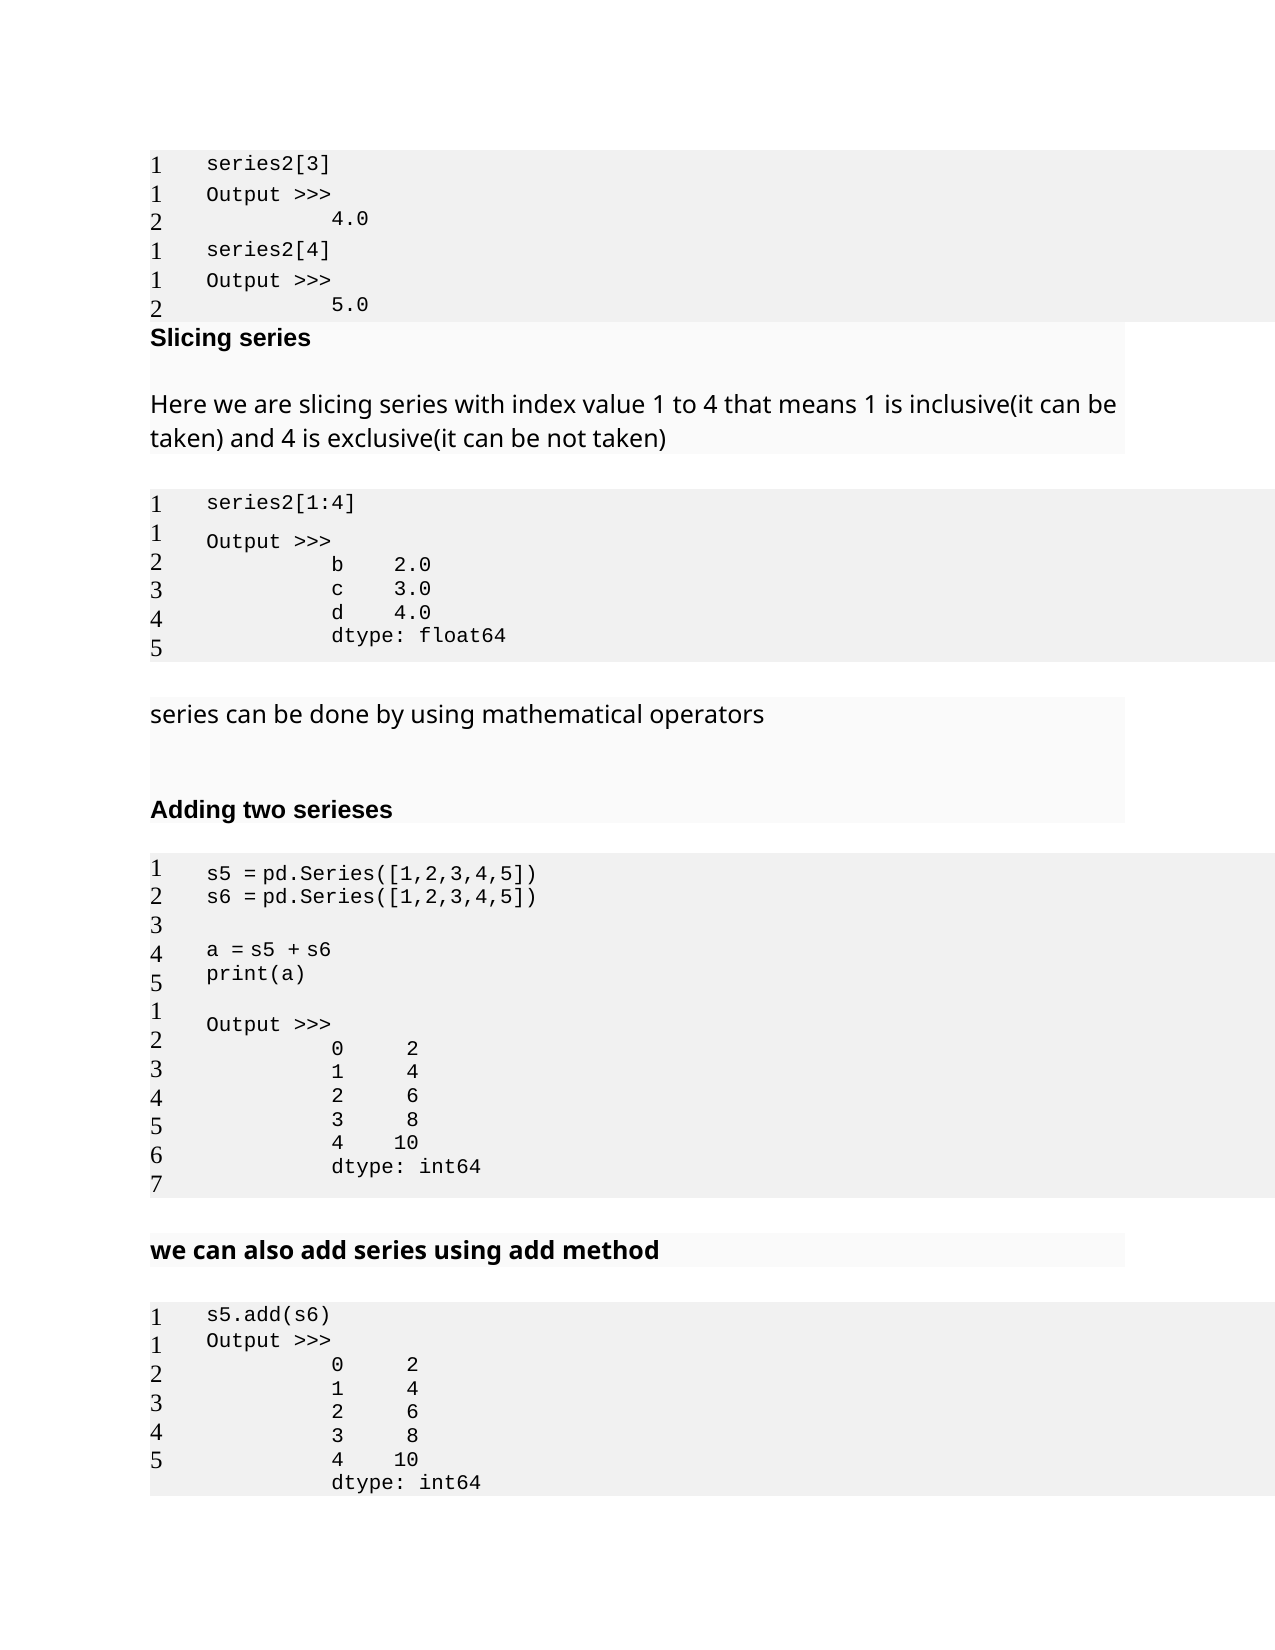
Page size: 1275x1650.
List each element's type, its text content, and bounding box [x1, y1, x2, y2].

text we can also add series using add method [150, 1233, 1125, 1267]
table_header 1 [150, 1302, 206, 1330]
table_cell Output >>> 5.0 [206, 265, 1275, 322]
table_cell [206, 996, 1275, 1198]
table_cell 1 2 [150, 265, 206, 322]
text Adding two serieses [150, 766, 1125, 823]
text series can be done by using mathematical operators [150, 697, 1125, 731]
table_cell 1 2 3 4 5 [150, 518, 206, 662]
table_header 1 [150, 236, 206, 265]
table_header 1 [150, 489, 206, 518]
table_header series2[3] [206, 150, 1275, 179]
table_header 1 [150, 150, 206, 179]
table_cell Output >>> b 2.0 c 3.0 d 4.0 dtype: float64 [206, 518, 1275, 662]
table_cell 1 2 3 4 5 6 7 [150, 996, 206, 1198]
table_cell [206, 1330, 1275, 1496]
table_header s5 = pd.Series([1,2,3,4,5]) s6 = pd.Series([1,2,3,4,5]) a = s5 + s6 print(a) [206, 853, 1275, 996]
text Here we are slicing series with index value 1 to 4 that means 1 is inclusive(it can be taken) and 4 is exclusive(it can be not taken) [150, 386, 1125, 454]
table_cell 1 2 3 4 5 6 7 [150, 1330, 206, 1496]
table_header series2[4] [206, 236, 1275, 265]
text Slicing series [150, 322, 1125, 351]
table_header series2[1:4] [206, 489, 1275, 518]
table_cell Output >>> 4.0 [206, 179, 1275, 236]
table_cell 1 2 [150, 179, 206, 236]
table_header s5.add(s6) [206, 1302, 1275, 1330]
table_header 1 2 3 4 5 [150, 853, 206, 996]
